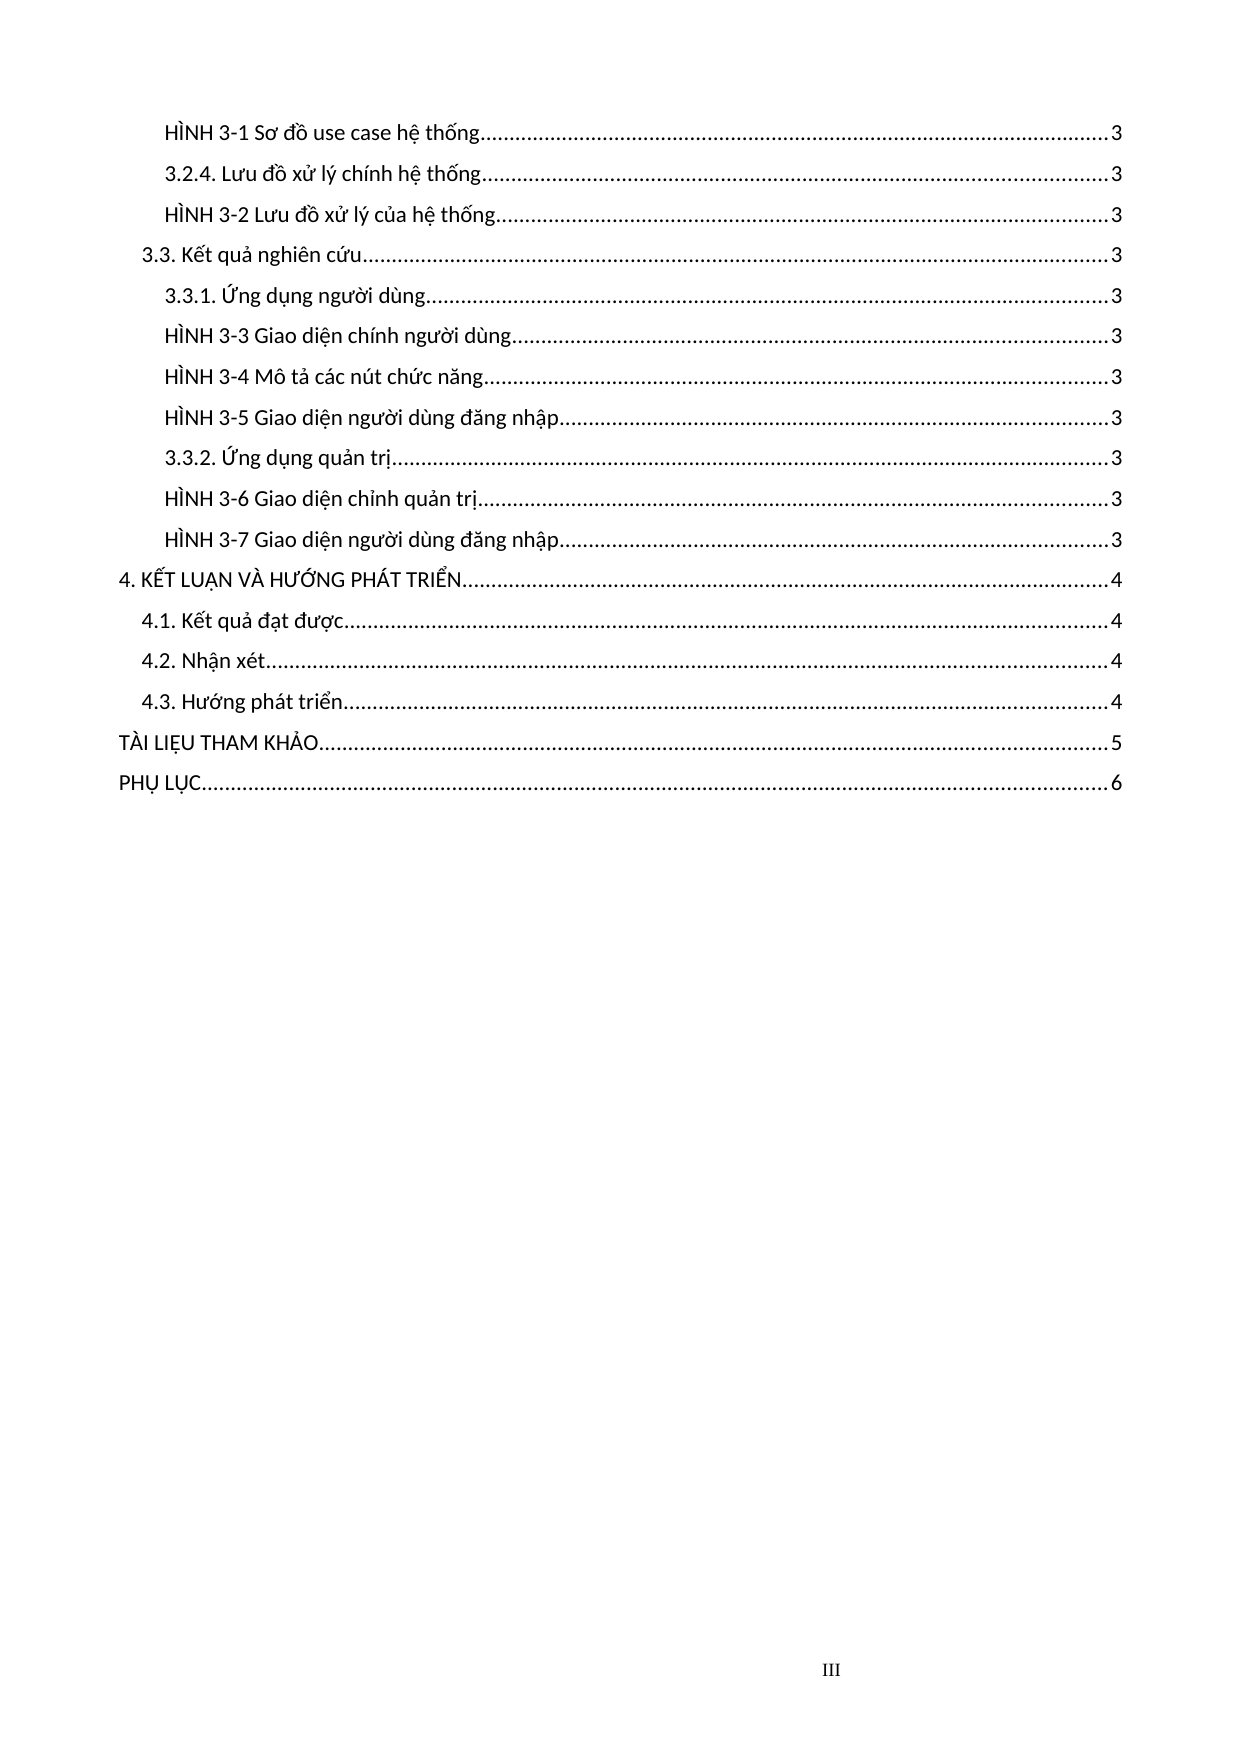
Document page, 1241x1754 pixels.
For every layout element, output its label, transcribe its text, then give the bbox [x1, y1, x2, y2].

text HÌNH 3-7 Giao diện người dùng đăng nhập 3 [164, 525, 1122, 553]
text 4. KẾT LUẬN VÀ HƯỚNG PHÁT TRIỂN 4 [118, 565, 1122, 593]
text 3.3.2. Ứng dụng quản trị 3 [164, 443, 1122, 472]
text HÌNH 3-2 Lưu đồ xử lý của hệ thống 3 [164, 200, 1122, 228]
text TÀI LIỆU THAM KHẢO 5 [118, 728, 1122, 756]
text 4.2. Nhận xét 4 [141, 647, 1122, 675]
text 4.1. Kết quả đạt được 4 [141, 606, 1122, 634]
text PHỤ LỤC 6 [118, 768, 1122, 797]
text HÌNH 3-6 Giao diện chỉnh quản trị 3 [164, 484, 1122, 512]
text 4.3. Hướng phát triển 4 [141, 687, 1122, 715]
text HÌNH 3-1 Sơ đồ use case hệ thống 3 [164, 118, 1122, 147]
text HÌNH 3-3 Giao diện chính người dùng 3 [164, 322, 1122, 350]
text HÌNH 3-5 Giao diện người dùng đăng nhập 3 [164, 403, 1122, 431]
text 3.3.1. Ứng dụng người dùng 3 [164, 281, 1122, 309]
text 3.2.4. Lưu đồ xử lý chính hệ thống 3 [164, 159, 1122, 187]
text HÌNH 3-4 Mô tả các nút chức năng 3 [164, 362, 1122, 390]
text 3.3. Kết quả nghiên cứu 3 [141, 240, 1122, 268]
